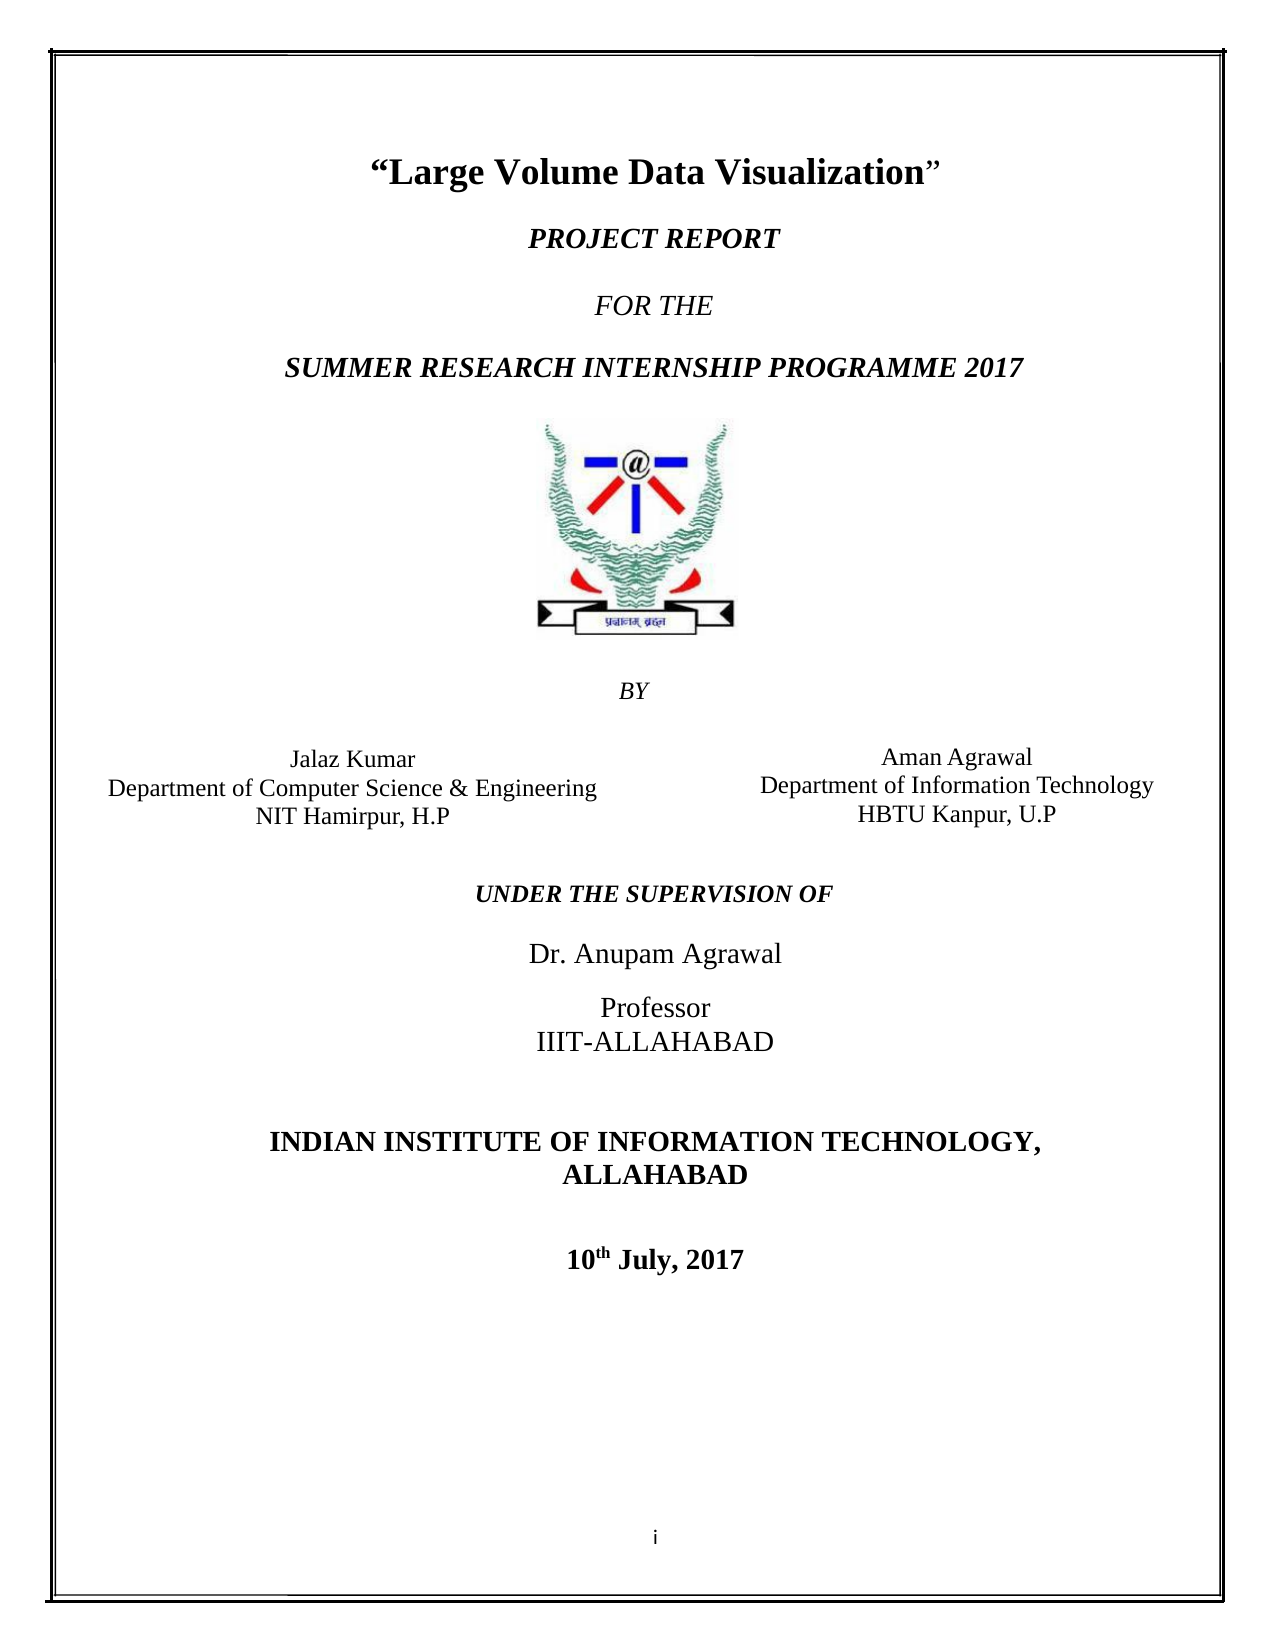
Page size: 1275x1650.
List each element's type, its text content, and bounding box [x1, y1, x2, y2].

text Dr. Anupam Agrawal [252, 937, 1058, 970]
text PROJECT REPORT [252, 221, 1058, 255]
text INDIAN INSTITUTE OF INFORMATION TECHNOLOGY, [252, 1125, 1058, 1158]
text “Large Volume Data Visualization” [252, 149, 1058, 192]
text SUMMER RESEARCH INTERNSHIP PROGRAMME 2017 [252, 351, 1058, 384]
text IIIT-ALLAHABAD [252, 1024, 1058, 1057]
text Professor [252, 990, 1058, 1024]
text 10th July, 2017 [252, 1242, 1058, 1276]
text UNDER THE SUPERVISION OF [252, 879, 1058, 908]
picture [536, 418, 739, 640]
text BY [619, 676, 1058, 705]
text FOR THE [252, 288, 1058, 322]
text ALLAHABAD [252, 1158, 1058, 1191]
